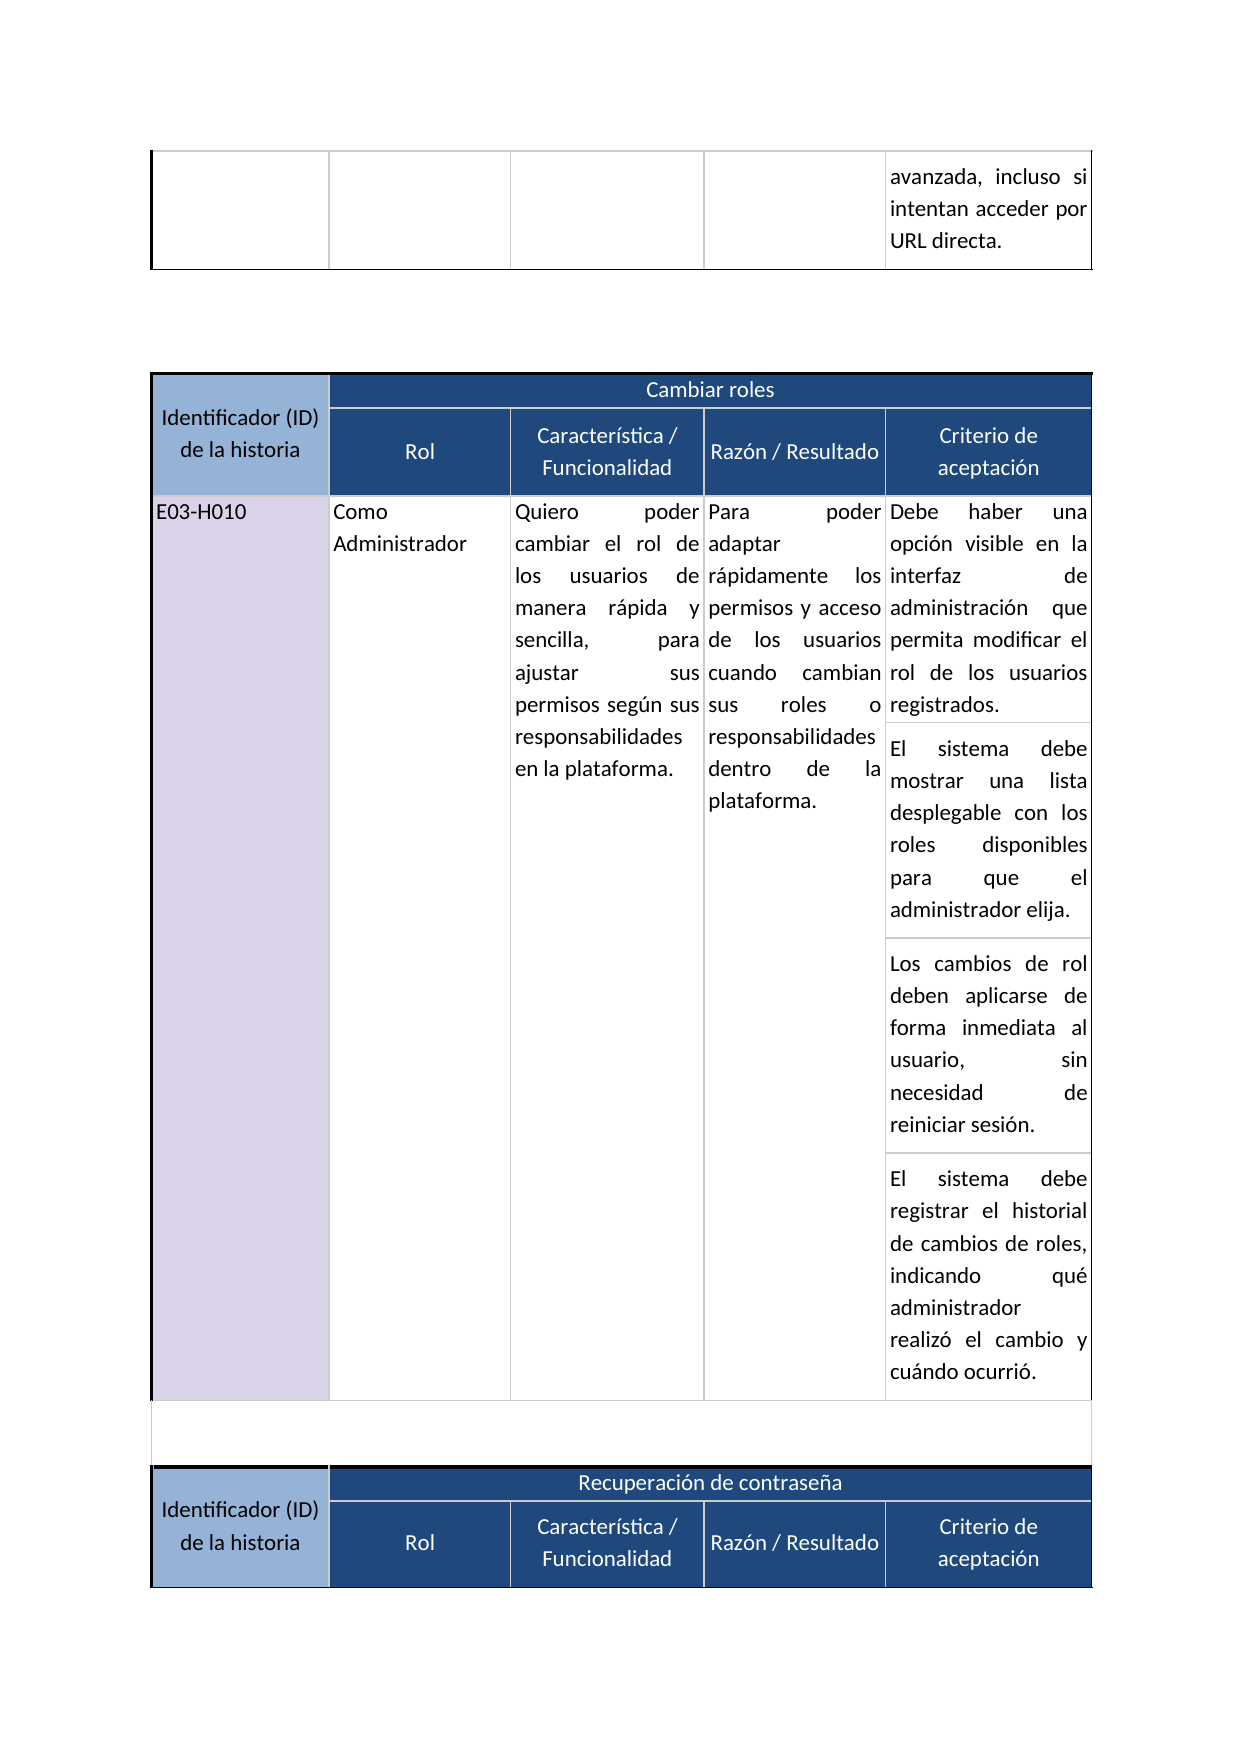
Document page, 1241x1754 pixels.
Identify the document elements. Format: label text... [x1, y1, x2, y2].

table_cell El sistema debe mostrar una lista desplegable con los roles disponibles para que el administrador elija. [886, 723, 1091, 937]
table_cell Característica / Funcionalidad [511, 409, 703, 495]
table_cell Debe haber una opción visible en la interfaz de administración que permita modificar el rol de los usuarios registrados. [886, 497, 1091, 722]
table_header Cambiar roles [330, 375, 1091, 407]
table_cell Recuperación de contraseña [330, 1469, 1091, 1500]
table_cell Quiero poder cambiar el rol de los usuarios de manera rápida y sencilla, para ajustar sus permisos según sus responsabilidades en la plataforma. [511, 497, 703, 1400]
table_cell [886, 152, 1091, 269]
table_cell Rol [330, 1502, 510, 1587]
table_cell [152, 1400, 1091, 1465]
table_cell Razón / Resultado [705, 409, 885, 495]
table_cell Razón / Resultado [705, 1502, 885, 1587]
table_cell Criterio de aceptación [886, 409, 1091, 495]
table_cell Característica / Funcionalidad [511, 1502, 703, 1587]
table_cell Criterio de aceptación [886, 1502, 1091, 1587]
table_cell Como Administrador [330, 497, 510, 1400]
table_cell E03-H010 [153, 497, 328, 1400]
table_cell Rol [330, 409, 510, 495]
table_header Identificador (ID) de la historia [153, 375, 328, 495]
table_cell Los cambios de rol deben aplicarse de forma inmediata al usuario, sin necesidad de reiniciar sesión. [886, 939, 1091, 1152]
table_cell Para poder adaptar rápidamente los permisos y acceso de los usuarios cuando cambian sus roles o responsabilidades dentro de la plataforma. [705, 497, 885, 1400]
table_cell Identificador (ID) de la historia [153, 1465, 328, 1587]
table_cell El sistema debe registrar el historial de cambios de roles, indicando qué administrador realizó el cambio y cuándo ocurrió. [886, 1154, 1091, 1400]
